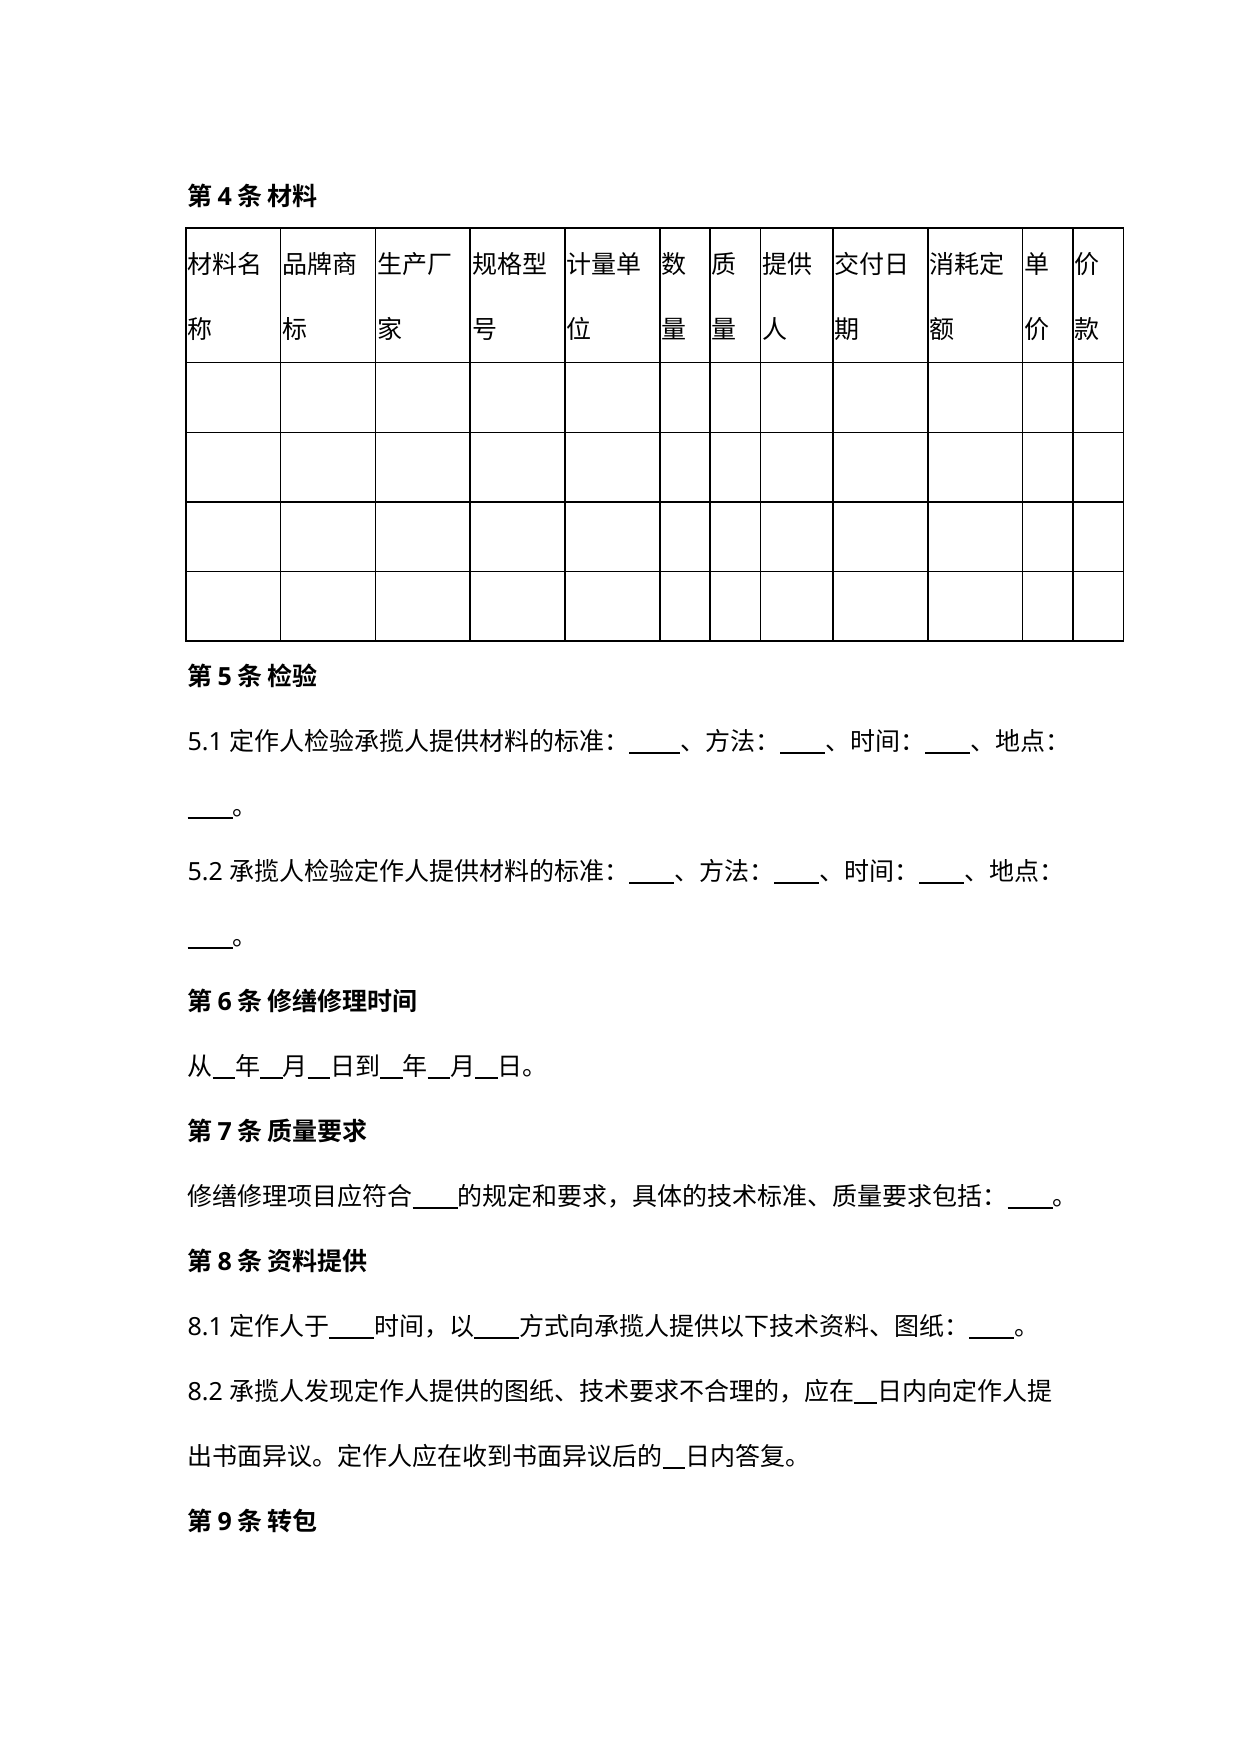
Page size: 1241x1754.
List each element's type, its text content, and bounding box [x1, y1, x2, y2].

table_cell [711, 433, 760, 501]
text 5.1 定作人检验承揽人提供材料的标准： 、方法： 、时间： 、地点： 。 [187, 707, 1053, 837]
table_cell [834, 363, 927, 431]
table_header 品牌商标 [281, 229, 375, 362]
table_cell [661, 363, 709, 431]
table_cell [281, 572, 375, 640]
table_cell [711, 363, 760, 431]
table_header 价款 [1074, 229, 1123, 362]
table_cell [834, 503, 927, 571]
table_cell [929, 503, 1022, 571]
table_cell [761, 433, 832, 501]
table_cell [1074, 503, 1123, 571]
text 8.1 定作人于 时间，以 方式向承揽人提供以下技术资料、图纸： 。 [187, 1292, 1053, 1357]
table_cell [1074, 363, 1123, 431]
table_cell [711, 503, 760, 571]
table_cell [566, 433, 659, 501]
table_header 消耗定额 [929, 229, 1022, 362]
table_cell [471, 503, 564, 571]
table_cell [1023, 572, 1072, 640]
table_cell [281, 433, 375, 501]
table_cell [281, 503, 375, 571]
table_cell [761, 363, 832, 431]
table_cell [376, 363, 469, 431]
table_cell [711, 572, 760, 640]
table_cell [376, 433, 469, 501]
text 修缮修理项目应符合 的规定和要求，具体的技术标准、质量要求包括： 。 [187, 1162, 1053, 1227]
table_cell [1023, 503, 1072, 571]
subtitle 第9条 转包 [187, 1487, 1053, 1552]
table_header 规格型号 [471, 229, 564, 362]
subtitle 第5条 检验 [187, 642, 1053, 707]
table_header 质量 [711, 229, 760, 362]
table_header 生产厂家 [376, 229, 469, 362]
table_cell [929, 363, 1022, 431]
table_cell [929, 433, 1022, 501]
subtitle 第4条 材料 [187, 162, 1053, 227]
table_cell [661, 433, 709, 501]
table_cell [471, 363, 564, 431]
table_header 提供人 [761, 229, 832, 362]
table_cell [471, 433, 564, 501]
table_header 单价 [1023, 229, 1072, 362]
table_cell [187, 503, 280, 571]
table_header 计量单位 [566, 229, 659, 362]
table_cell [761, 572, 832, 640]
table_cell [1023, 363, 1072, 431]
table_cell [834, 433, 927, 501]
table_cell [281, 363, 375, 431]
table_cell [761, 503, 832, 571]
table_cell [566, 363, 659, 431]
table_cell [376, 503, 469, 571]
text 5.2 承揽人检验定作人提供材料的标准： 、方法： 、时间： 、地点： 。 [187, 837, 1053, 967]
table_cell [566, 503, 659, 571]
table_header 材料名称 [187, 229, 280, 362]
table_cell [566, 572, 659, 640]
table_cell [376, 572, 469, 640]
table_cell [1074, 433, 1123, 501]
table_header 数量 [661, 229, 709, 362]
table_cell [187, 363, 280, 431]
table_cell [1074, 572, 1123, 640]
table_cell [834, 572, 927, 640]
text 从 年 月 日到 年 月 日。 [187, 1032, 1053, 1097]
subtitle 第8条 资料提供 [187, 1227, 1053, 1292]
table_cell [661, 572, 709, 640]
table_cell [929, 572, 1022, 640]
table_cell [471, 572, 564, 640]
table_cell [187, 572, 280, 640]
subtitle 第7条 质量要求 [187, 1097, 1053, 1162]
table_cell [661, 503, 709, 571]
text 8.2 承揽人发现定作人提供的图纸、技术要求不合理的，应在 日内向定作人提出书面异议。定作人应在收到书面异议后的 日内答复。 [187, 1357, 1053, 1487]
table_cell [187, 433, 280, 501]
subtitle 第6条 修缮修理时间 [187, 967, 1053, 1032]
table_cell [1023, 433, 1072, 501]
table_header 交付日期 [834, 229, 927, 362]
